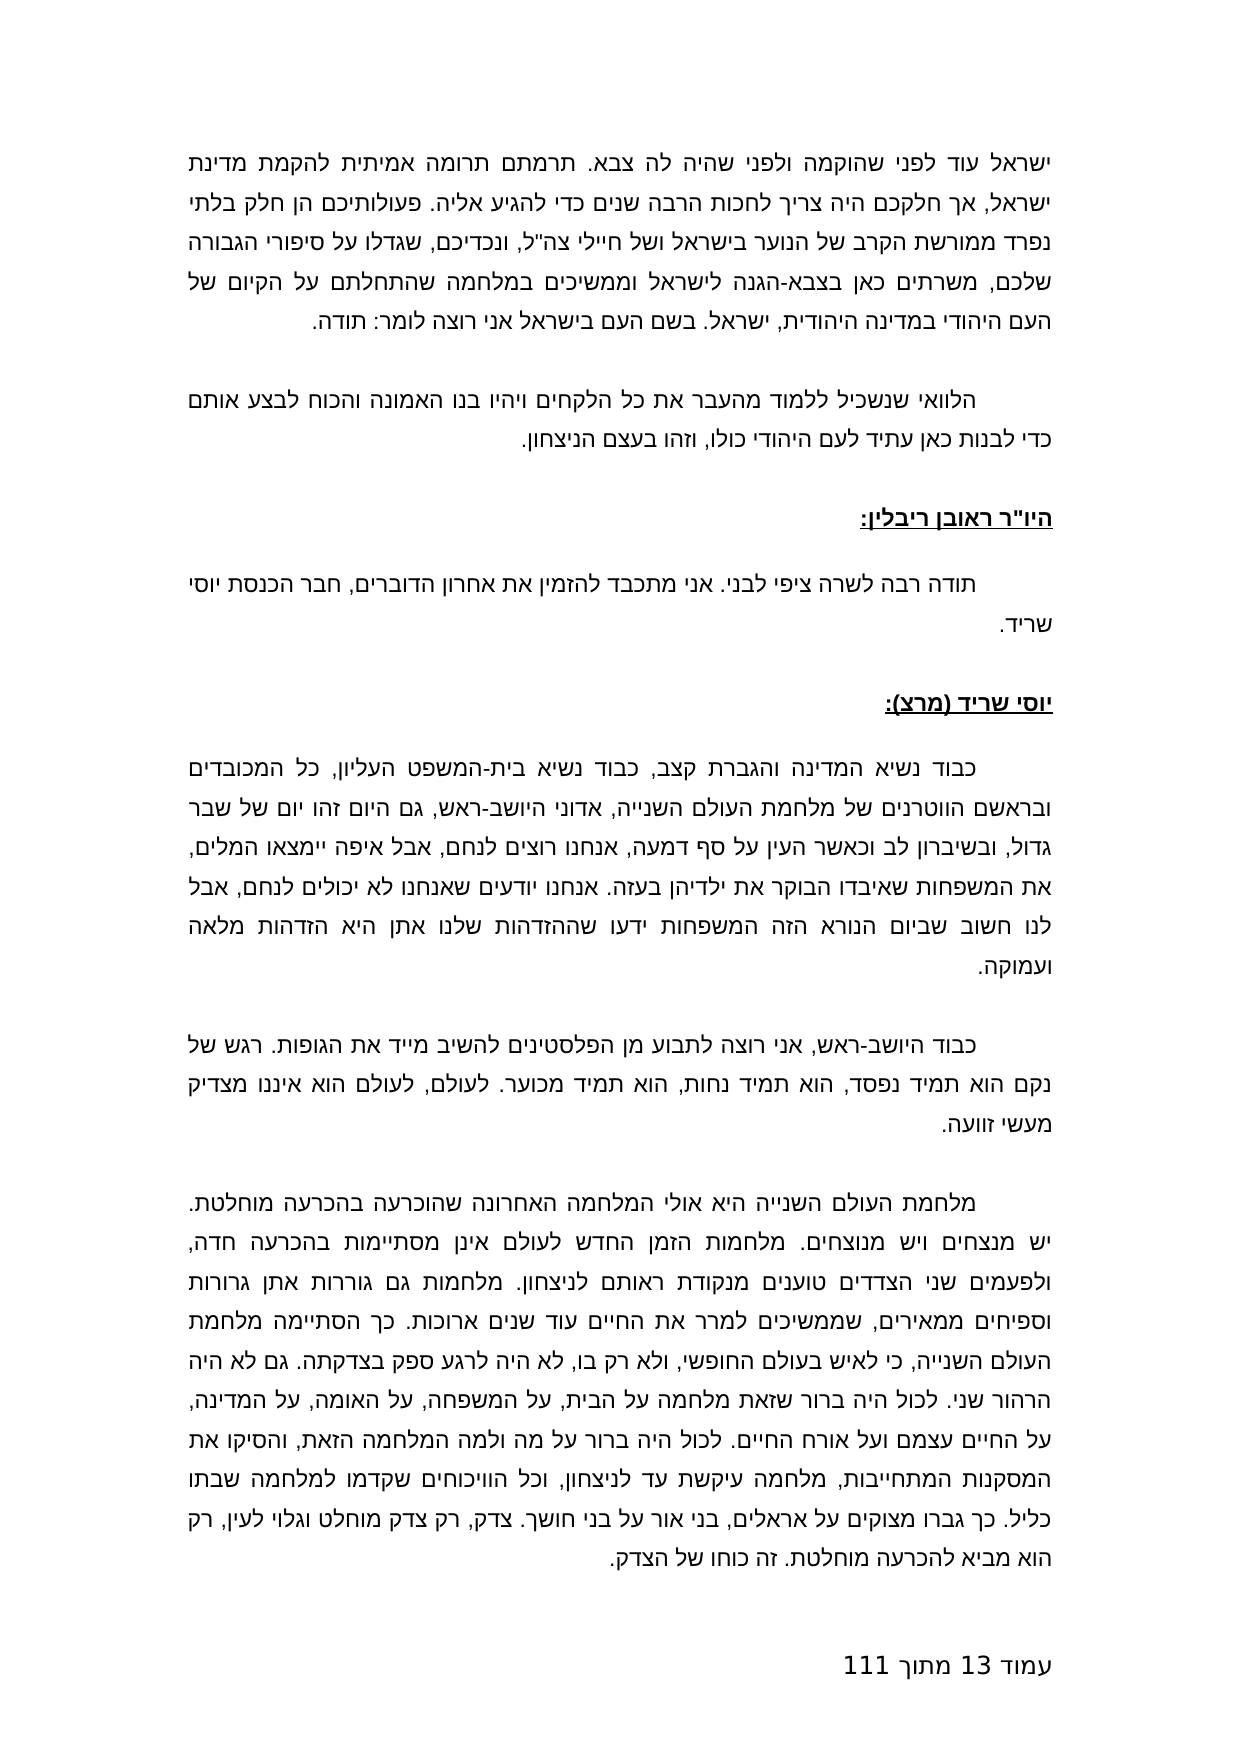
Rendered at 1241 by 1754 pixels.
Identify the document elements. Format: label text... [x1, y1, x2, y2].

text יוסי שריד (מרצ): [187, 689, 1053, 716]
text הלוואי שנשכיל ללמוד מהעבר את כל הלקחים ויהיו בנו האמונה והכוח לבצע אותם כדי לבנות כאן עתיד לעם היהודי כולו, וזהו בעצם הניצחון. [187, 387, 1053, 453]
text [187, 150, 1053, 334]
text מלחמת העולם השנייה היא אולי המלחמה האחרונה שהוכרעה בהכרעה מוחלטת. יש מנצחים ויש מנוצחים. מלחמות הזמן החדש לעולם אינן מסתיימות בהכרעה חדה, ולפעמים שני הצדדים טוענים מנקודת ראותם לניצחון. מלחמות גם גוררות אתן גרורות וספיחים ממאירים, שממשיכים למרר את החיים עוד שנים ארוכות. כך הסתיימה מלחמת העולם השנייה, כי לאיש בעולם החופשי, ולא רק בו, לא היה לרגע ספק בצדקתה. גם לא היה הרהור שני. לכול היה ברור שזאת מלחמה על הבית, על המשפחה, על האומה, על המדינה, על החיים עצמם ועל אורח החיים. לכול היה ברור על מה ולמה המלחמה הזאת, והסיקו את המסקנות המתחייבות, מלחמה עיקשת עד לניצחון, וכל הוויכוחים שקדמו למלחמה שבתו כליל. כך גברו מצוקים על אראלים, בני אור על בני חושך. צדק, רק צדק מוחלט וגלוי לעין, רק הוא מביא להכרעה מוחלטת. זה כוחו של הצדק. [187, 1190, 1053, 1571]
text כבוד היושב-ראש, אני רוצה לתבוע מן הפלסטינים להשיב מייד את הגופות. רגש של נקם הוא תמיד נפסד, הוא תמיד נחות, הוא תמיד מכוער. לעולם, לעולם הוא איננו מצדיק מעשי זוועה. [187, 1032, 1053, 1137]
text היו"ר ראובן ריבלין: [187, 505, 1053, 532]
text תודה רבה לשרה ציפי לבני. אני מתכבד להזמין את אחרון הדוברים, חבר הכנסת יוסי שריד. [187, 571, 1053, 637]
text כבוד נשיא המדינה והגברת קצב, כבוד נשיא בית-המשפט העליון, כל המכובדים ובראשם הווטרנים של מלחמת העולם השנייה, אדוני היושב-ראש, גם היום זהו יום של שבר גדול, ובשיברון לב וכאשר העין על סף דמעה, אנחנו רוצים לנחם, אבל איפה יימצאו המלים, את המשפחות שאיבדו הבוקר את ילדיהן בעזה. אנחנו יודעים שאנחנו לא יכולים לנחם, אבל לנו חשוב שביום הנורא הזה המשפחות ידעו שההזדהות שלנו אתן היא הזדהות מלאה ועמוקה. [187, 755, 1053, 979]
